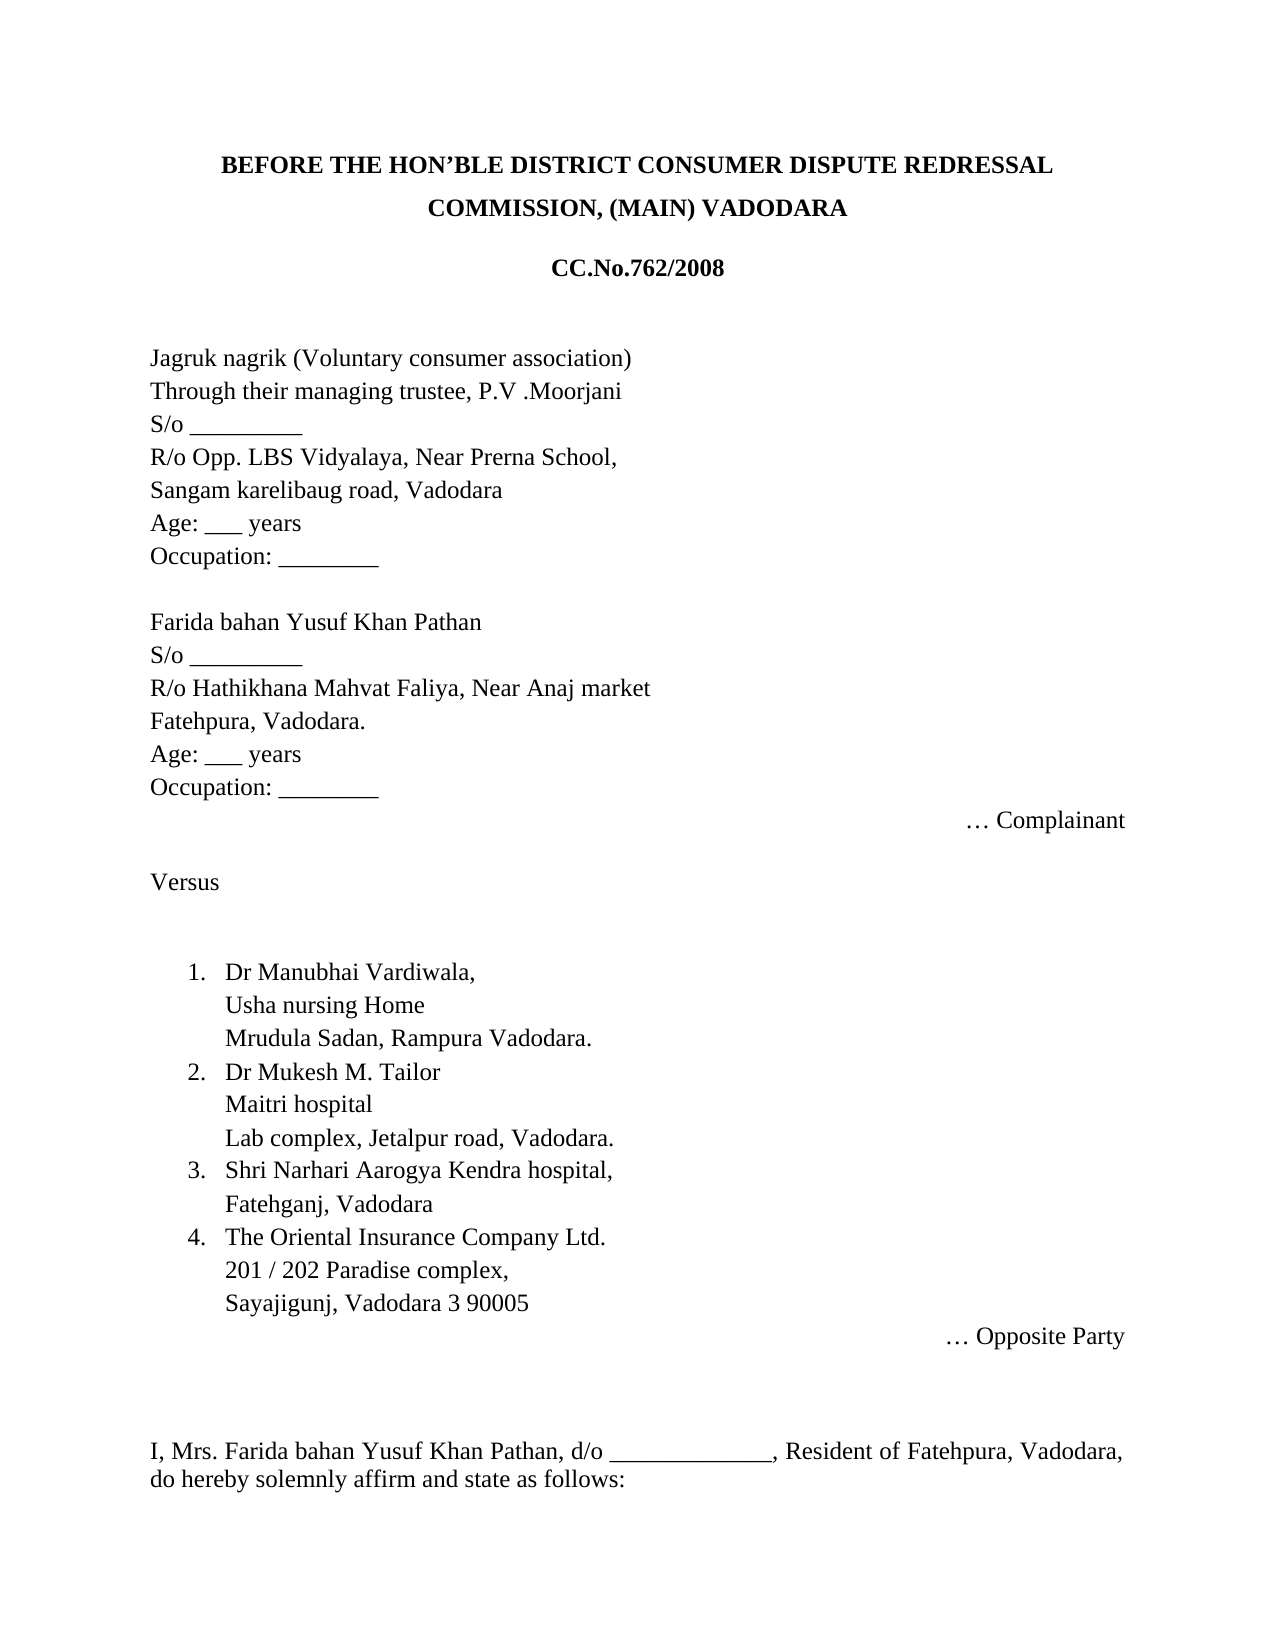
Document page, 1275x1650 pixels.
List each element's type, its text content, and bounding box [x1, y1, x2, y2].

text Mrudula Sadan, Rampura Vadodara. [225, 1023, 1125, 1052]
text Usha nursing Home [225, 991, 1125, 1019]
text I, Mrs. Farida bahan Yusuf Khan Pathan, d/o _____________, Resident of Fatehpura, Vadodara, do hereby solemnly affirm and state as follows: [150, 1436, 1125, 1493]
text S/o _________ [150, 409, 1125, 438]
text Sangam karelibaug road, Vadodara [150, 475, 1125, 504]
text Lab complex, Jetalpur road, Vadodara. [225, 1123, 1125, 1151]
text Farida bahan Yusuf Khan Pathan [150, 607, 1125, 636]
text S/o _________ [150, 640, 1125, 669]
text R/o Hathikhana Mahvat Faliya, Near Anaj market [150, 673, 1125, 702]
text … Complainant [150, 805, 1125, 834]
list The Oriental Insurance Company Ltd. [187, 1222, 1125, 1250]
text Maitri hospital [225, 1089, 1125, 1118]
text Age: ___ years [150, 739, 1125, 768]
text 201 / 202 Paradise complex, [225, 1255, 1125, 1283]
text CC.No.762/2008 [150, 253, 1125, 282]
text Through their managing trustee, P.V .Moorjani [150, 376, 1125, 405]
text Sayajigunj, Vadodara 3 90005 [225, 1288, 1125, 1316]
text Occupation: ________ [150, 541, 1125, 570]
text R/o Opp. LBS Vidyalaya, Near Prerna School, [150, 442, 1125, 471]
list Shri Narhari Aarogya Kendra hospital, [187, 1156, 1125, 1184]
text BEFORE THE HON’BLE DISTRICT CONSUMER DISPUTE REDRESSAL COMMISSION, (MAIN) VADODARA [150, 150, 1125, 222]
text Occupation: ________ [150, 772, 1125, 801]
list Dr Manubhai Vardiwala, [187, 957, 1125, 986]
text Age: ___ years [150, 508, 1125, 537]
text Versus [150, 867, 1125, 896]
text Fatehpura, Vadodara. [150, 706, 1125, 735]
text Fatehganj, Vadodara [150, 1189, 1125, 1217]
text Jagruk nagrik (Voluntary consumer association) [150, 343, 1125, 372]
list Dr Mukesh M. Tailor [187, 1057, 1125, 1085]
text … Opposite Party [225, 1321, 1125, 1349]
